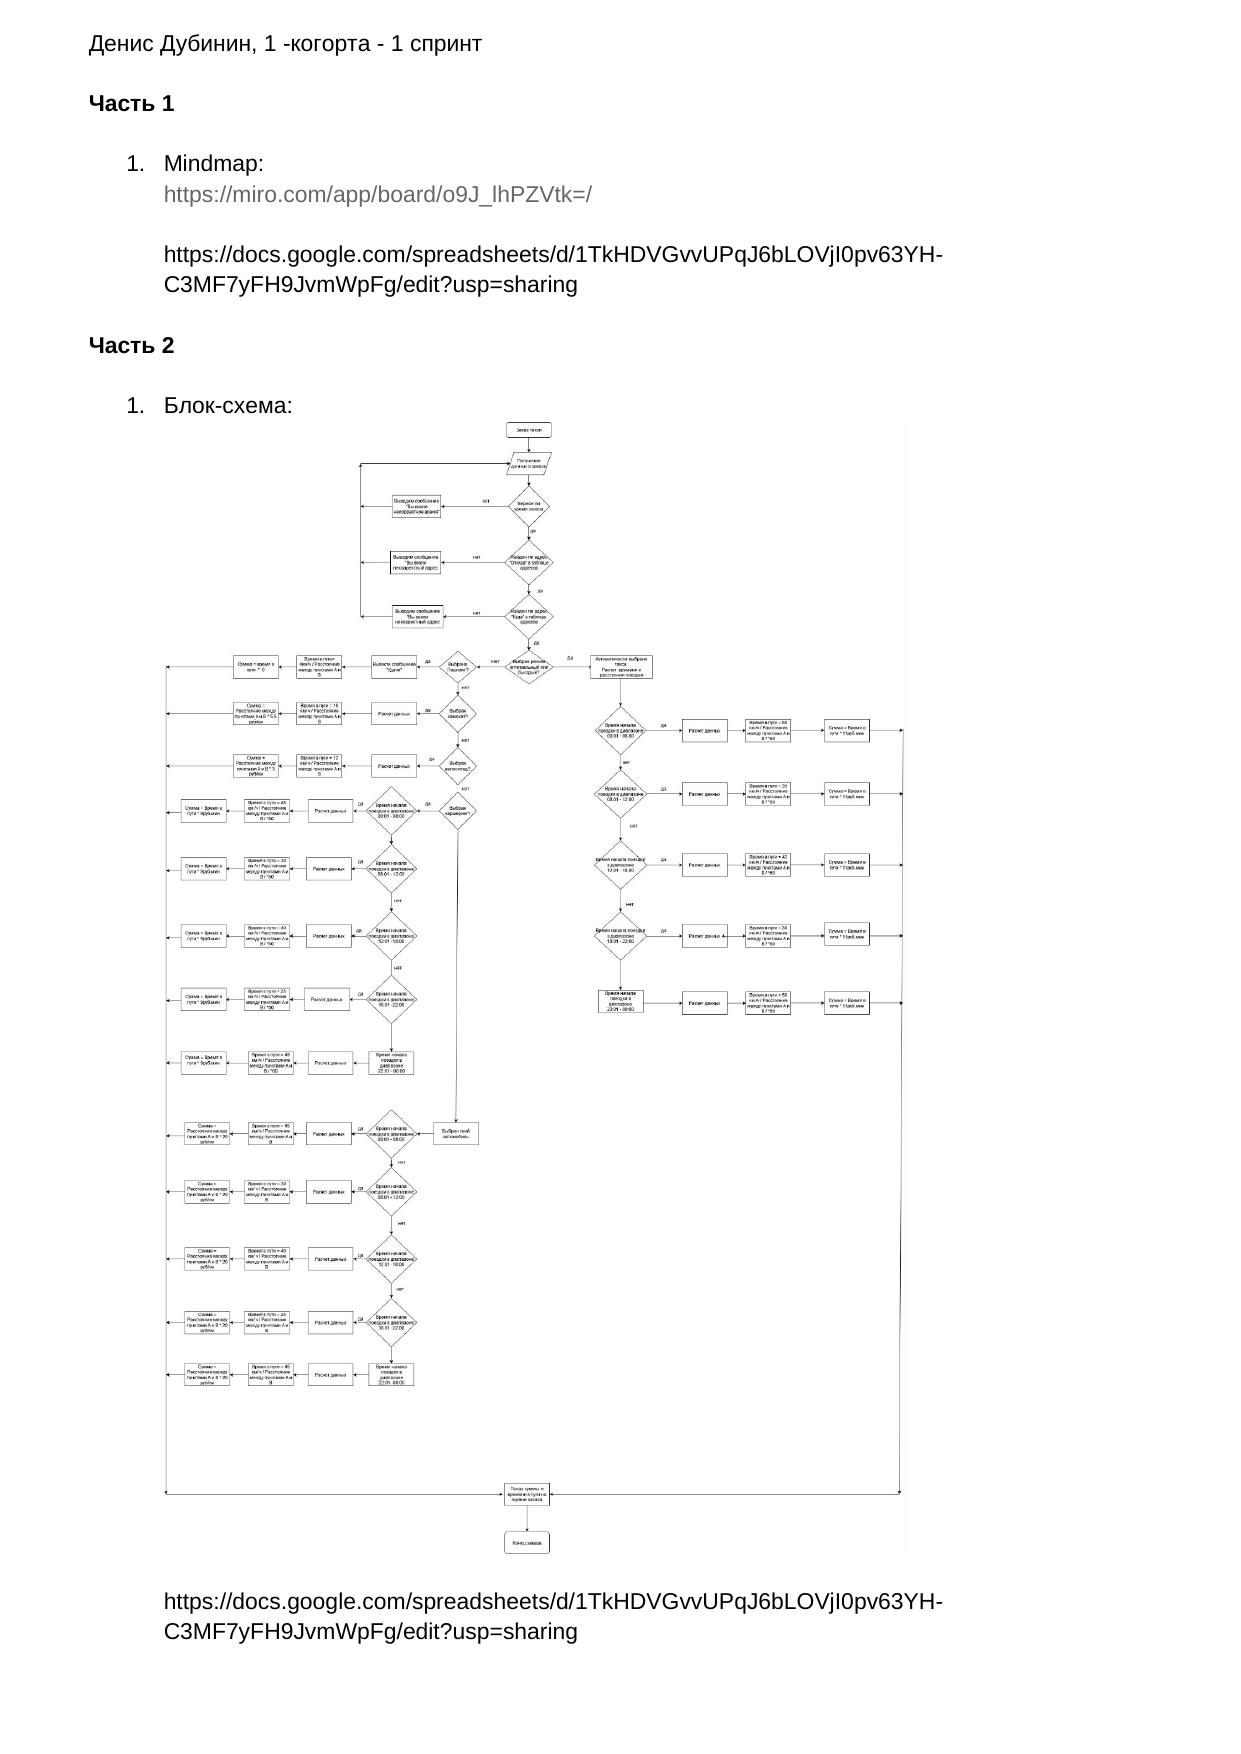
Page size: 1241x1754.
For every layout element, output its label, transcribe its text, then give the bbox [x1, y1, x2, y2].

text https://miro.com/app/board/o9J_lhPZVtk=/ [163, 181, 1166, 207]
list Блок-схема: [126, 392, 1166, 418]
text Денис Дубинин, 1 -когорта - 1 спринт [88, 29, 1166, 56]
picture [163, 422, 906, 1554]
text Часть 2 [88, 332, 1166, 358]
text https://docs.google.com/spreadsheets/d/1TkHDVGvvUPqJ6bLOVjI0pv63YH-C3MF7yFH9JvmWpFg/edit?usp=sharing [163, 1588, 1166, 1644]
text Часть 1 [88, 90, 1166, 116]
text https://docs.google.com/spreadsheets/d/1TkHDVGvvUPqJ6bLOVjI0pv63YH-C3MF7yFH9JvmWpFg/edit?usp=sharing [163, 241, 1166, 297]
list Mindmap: [126, 150, 1166, 177]
